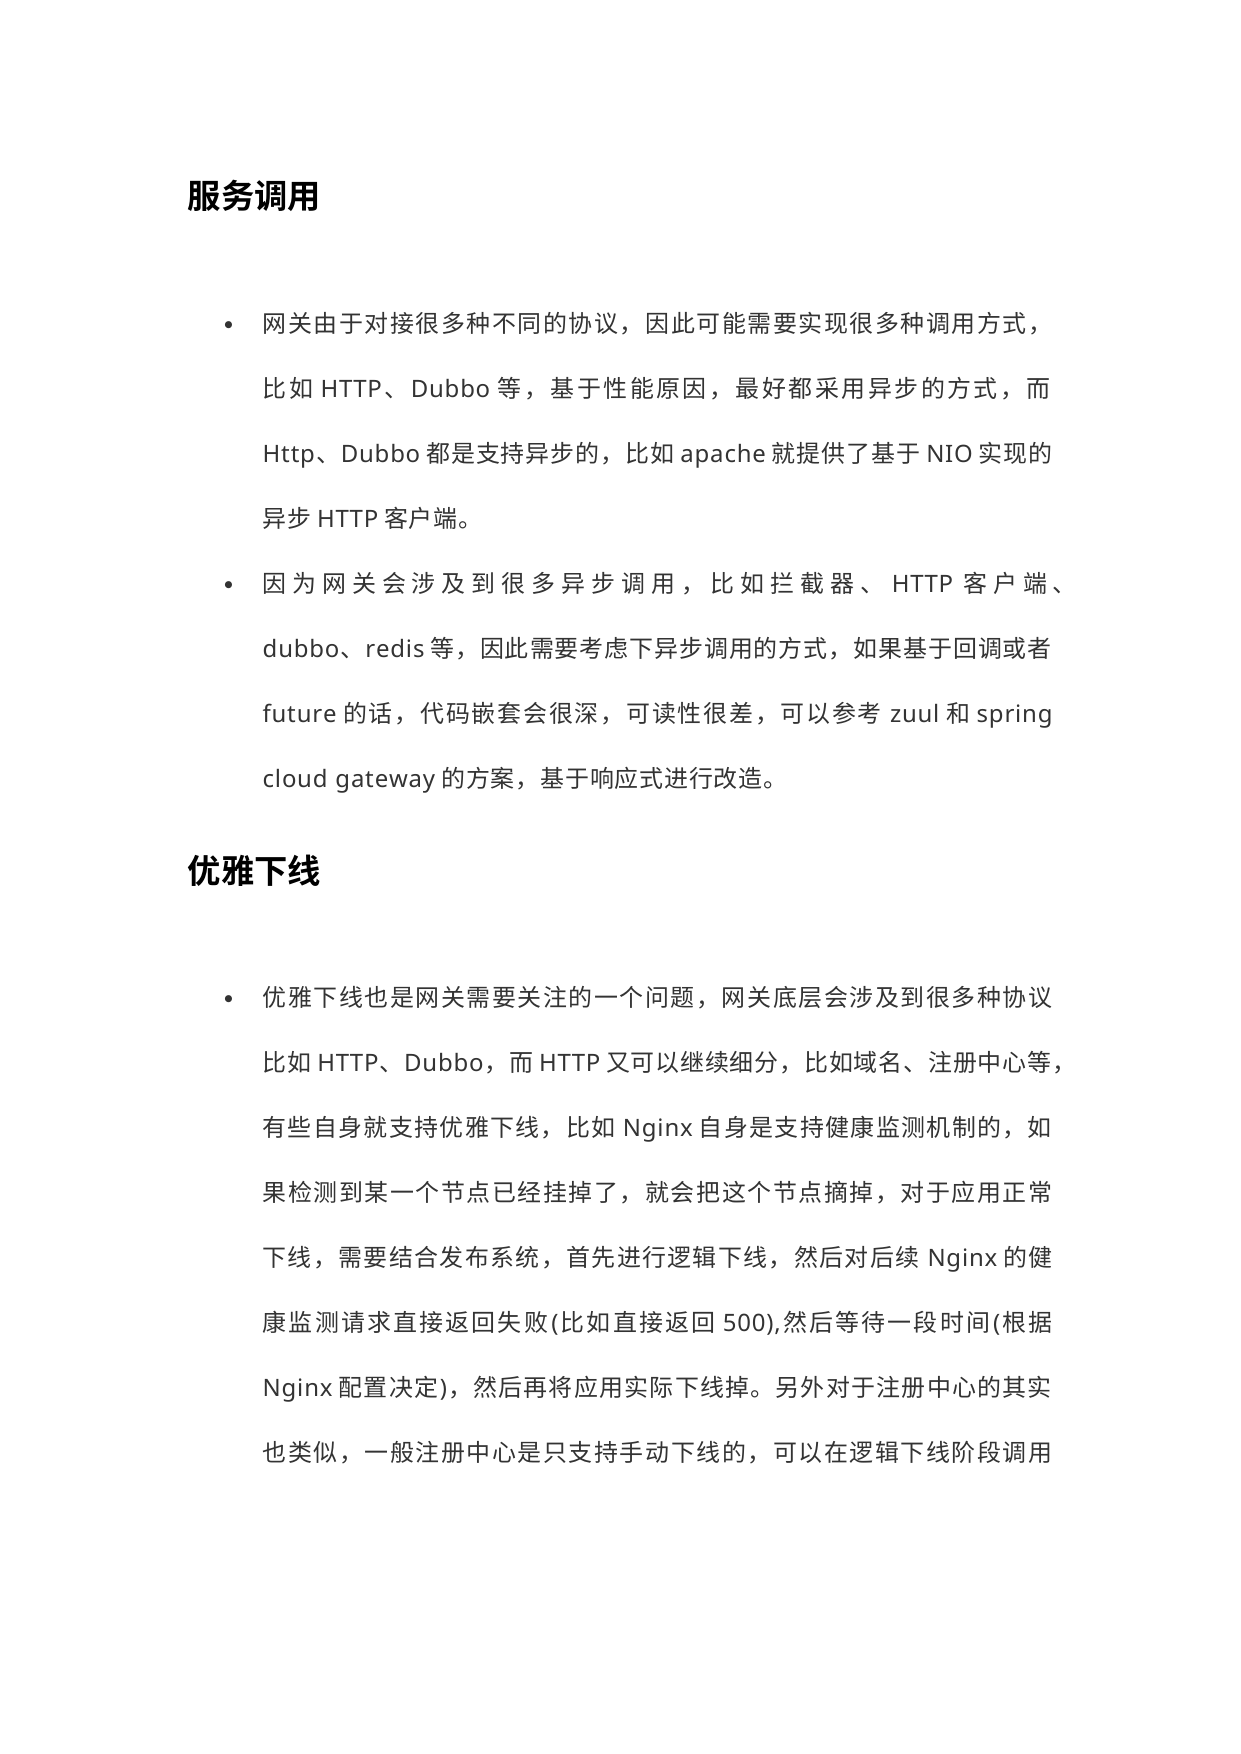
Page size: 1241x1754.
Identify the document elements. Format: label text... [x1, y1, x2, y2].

list 网关由于对接很多种不同的协议，因此可能需要实现很多种调用方式，比如HTTP、Dubbo等，基于性能原因，最好都采用异步的方式，而Http、Dubbo都是支持异步的，比如apache就提供了基于NIO实现的异步HTTP客户端。 [225, 289, 1053, 549]
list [225, 963, 1053, 1483]
subtitle 优雅下线 [187, 836, 1053, 901]
list 因为网关会涉及到很多异步调用，比如拦截器、HTTP客户端、dubbo、redis等，因此需要考虑下异步调用的方式，如果基于回调或者future的话，代码嵌套会很深，可读性很差，可以参考zuul和spring cloud gateway的方案，基于响应式进行改造。 [225, 549, 1053, 809]
subtitle 服务调用 [187, 162, 1053, 227]
